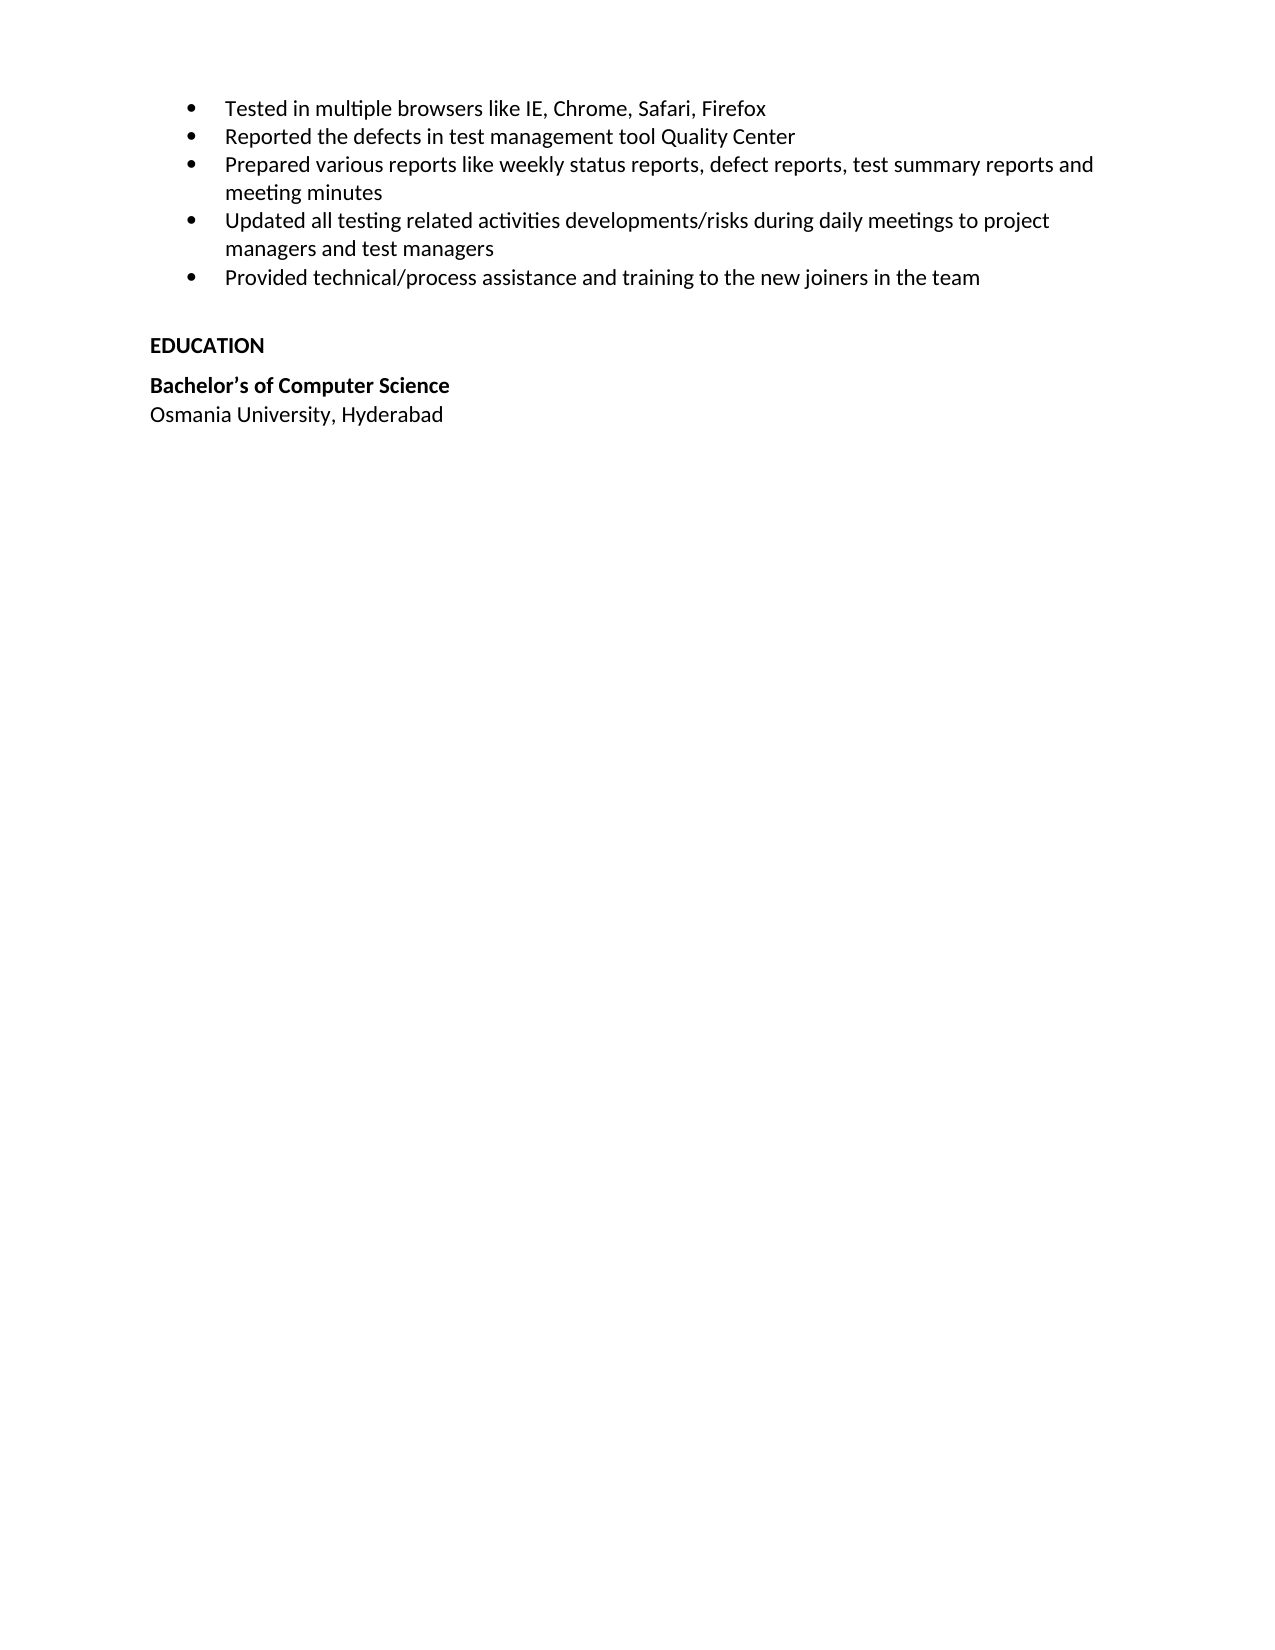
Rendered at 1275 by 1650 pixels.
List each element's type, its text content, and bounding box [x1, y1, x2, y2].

text EDUCATION [150, 331, 1110, 359]
list Reported the defects in test management tool Quality Center [187, 122, 1125, 151]
list Tested in multiple browsers like IE, Chrome, Safari, Firefox [187, 94, 1125, 122]
list Prepared various reports like weekly status reports, defect reports, test summary reports and meeting minutes [187, 151, 1125, 207]
text Osmania University, Hyderabad [150, 400, 1125, 428]
list Provided technical/process assistance and training to the new joiners in the team [187, 263, 1125, 291]
text Bachelor’s of Computer Science [150, 372, 1125, 400]
list Updated all testing related activities developments/risks during daily meetings to project managers and test managers [187, 207, 1125, 263]
